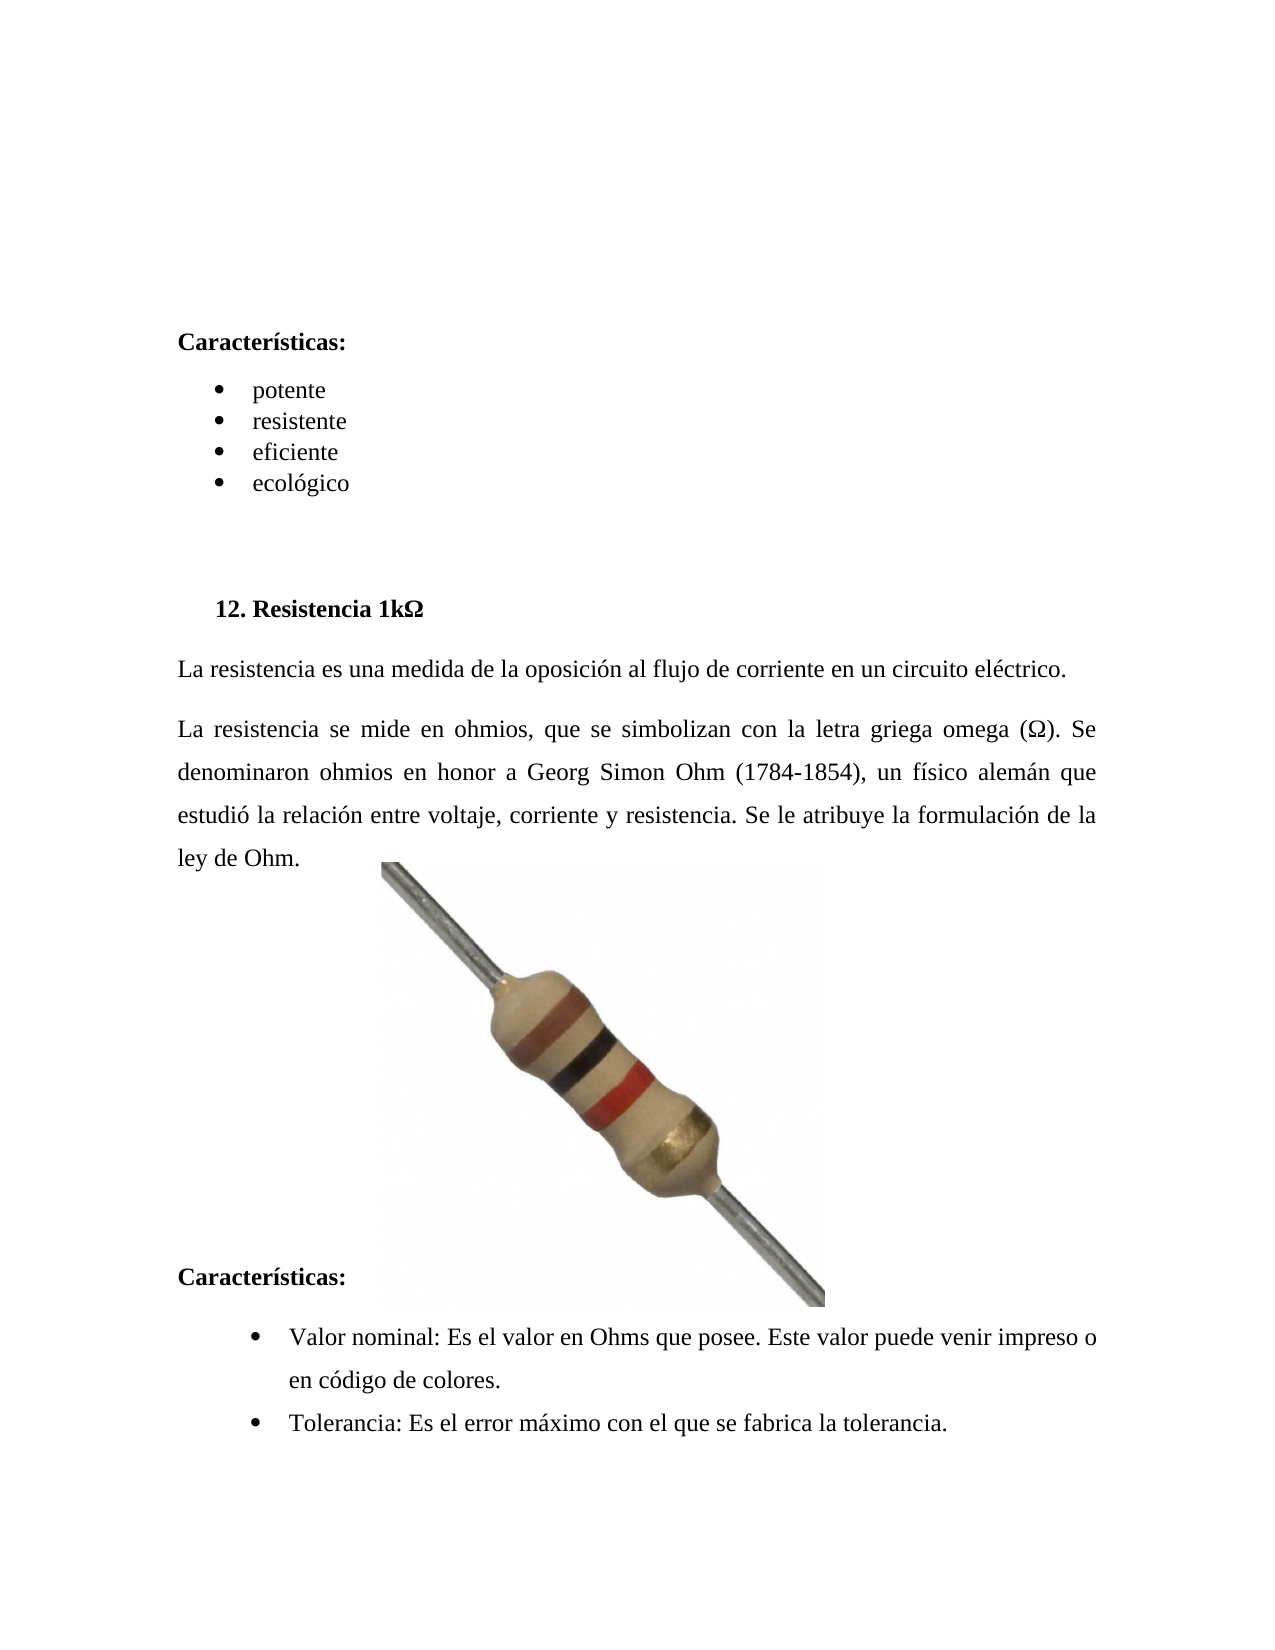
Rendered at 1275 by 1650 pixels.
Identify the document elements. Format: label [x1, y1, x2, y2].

picture [381, 862, 825, 1307]
